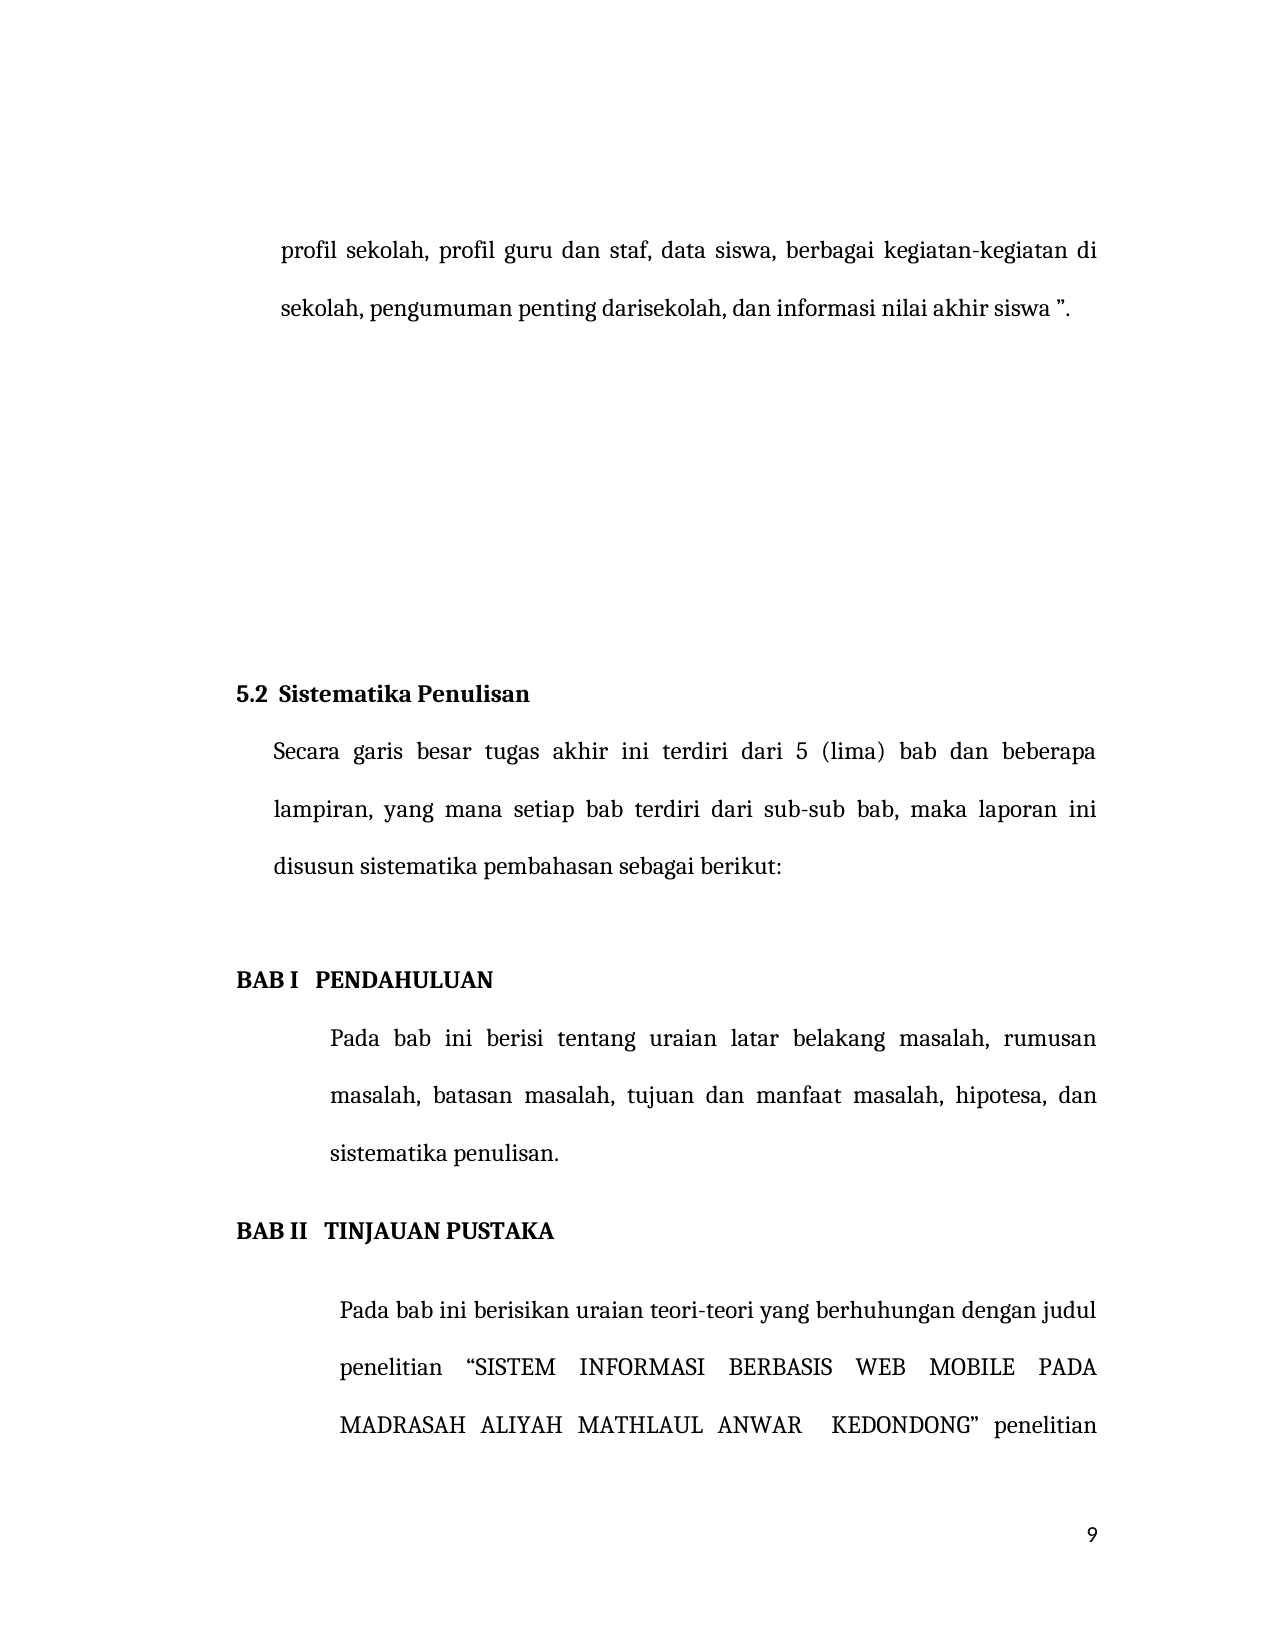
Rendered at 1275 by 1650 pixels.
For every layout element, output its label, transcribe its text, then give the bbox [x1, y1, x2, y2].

list BAB I PENDAHULUAN [236, 966, 1098, 995]
list Sistematika Penulisan [236, 680, 1098, 708]
list Secara garis besar tugas akhir ini terdiri dari 5 (lima) bab dan beberapa lampiran, yang mana setiap bab terdiri dari sub-sub bab, maka laporan ini disusun sistematika pembahasan sebagai berikut: [274, 737, 1098, 881]
text BAB II TINJAUAN PUSTAKA [236, 1217, 1098, 1246]
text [339, 1296, 1098, 1439]
list Pada bab ini berisi tentang uraian latar belakang masalah, rumusan masalah, batasan masalah, tujuan dan manfaat masalah, hipotesa, dan sistematika penulisan. [330, 1024, 1098, 1168]
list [281, 236, 1098, 322]
